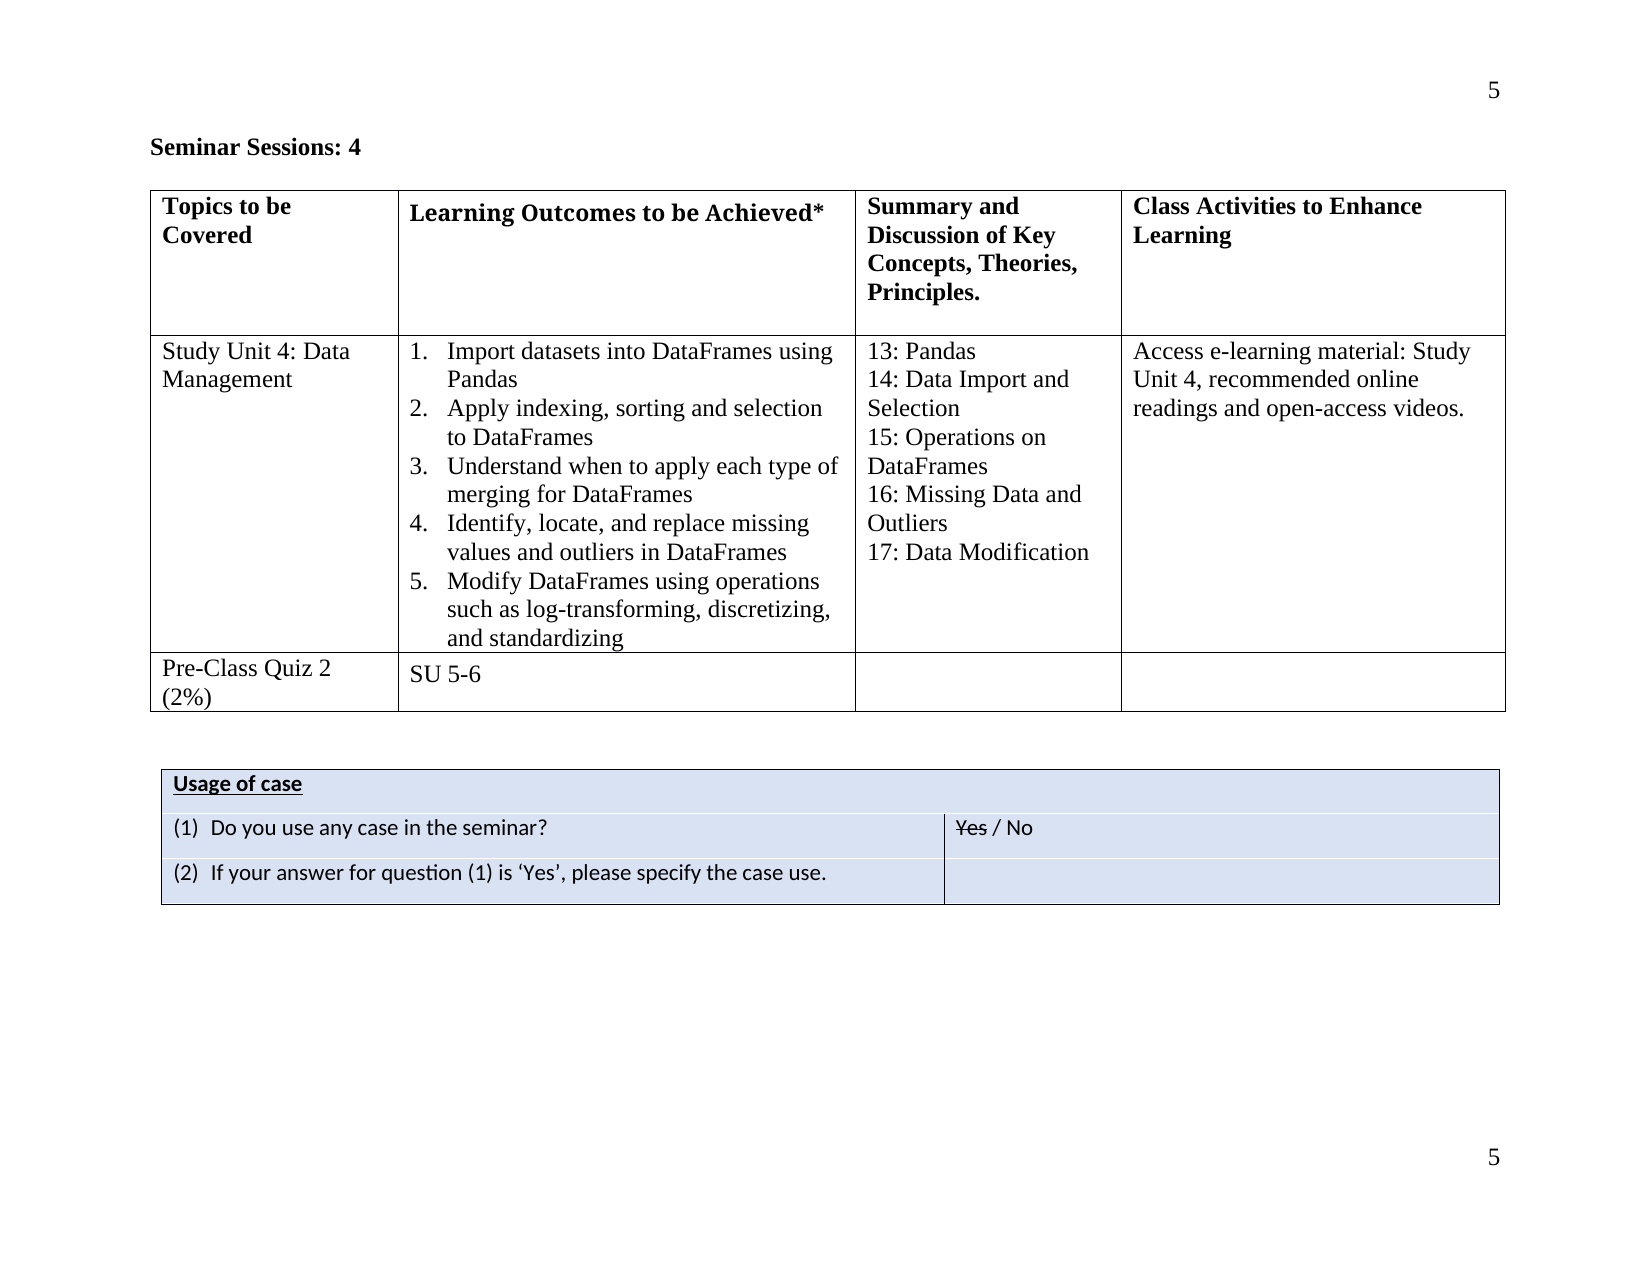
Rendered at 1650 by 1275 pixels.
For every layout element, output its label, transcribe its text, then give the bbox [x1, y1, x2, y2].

table_cell If your answer for question (1) is ‘Yes’, please specify the case use. [162, 859, 944, 903]
table_cell [1122, 653, 1505, 711]
table_cell [856, 653, 1121, 711]
table_cell Access e-learning material: Study Unit 4, recommended online readings and open-access videos. [1122, 336, 1505, 652]
table_cell Import datasets into DataFrames using Pandas Apply indexing, sorting and selection to DataFrames Understand when to apply each type of merging for DataFrames Identify, locate, and replace missing values and outliers in DataFrames Modify DataFrames using operations such as log-transforming, discretizing, and standardizing [399, 336, 855, 652]
table_cell Study Unit 4: Data Management [151, 336, 398, 652]
table_header Learning Outcomes to be Achieved* [399, 191, 855, 335]
table_header Summary and Discussion of Key Concepts, Theories, Principles. [856, 191, 1121, 335]
table_cell 13: Pandas 14: Data Import and Selection 15: Operations on DataFrames 16: Missing Data and Outliers 17: Data Modification [856, 336, 1121, 652]
table_cell [945, 859, 1499, 903]
table_cell Do you use any case in the seminar? [162, 814, 944, 858]
table_header Topics to be Covered [151, 191, 398, 335]
text Seminar Sessions: 4 [150, 132, 1500, 161]
table_cell Yes / No [945, 814, 1499, 858]
table_header Class Activities to Enhance Learning [1122, 191, 1505, 335]
table_cell SU 5-6 [399, 653, 855, 711]
table_cell Pre-Class Quiz 2 (2%) [151, 653, 398, 711]
table_header Usage of case [162, 770, 1499, 813]
